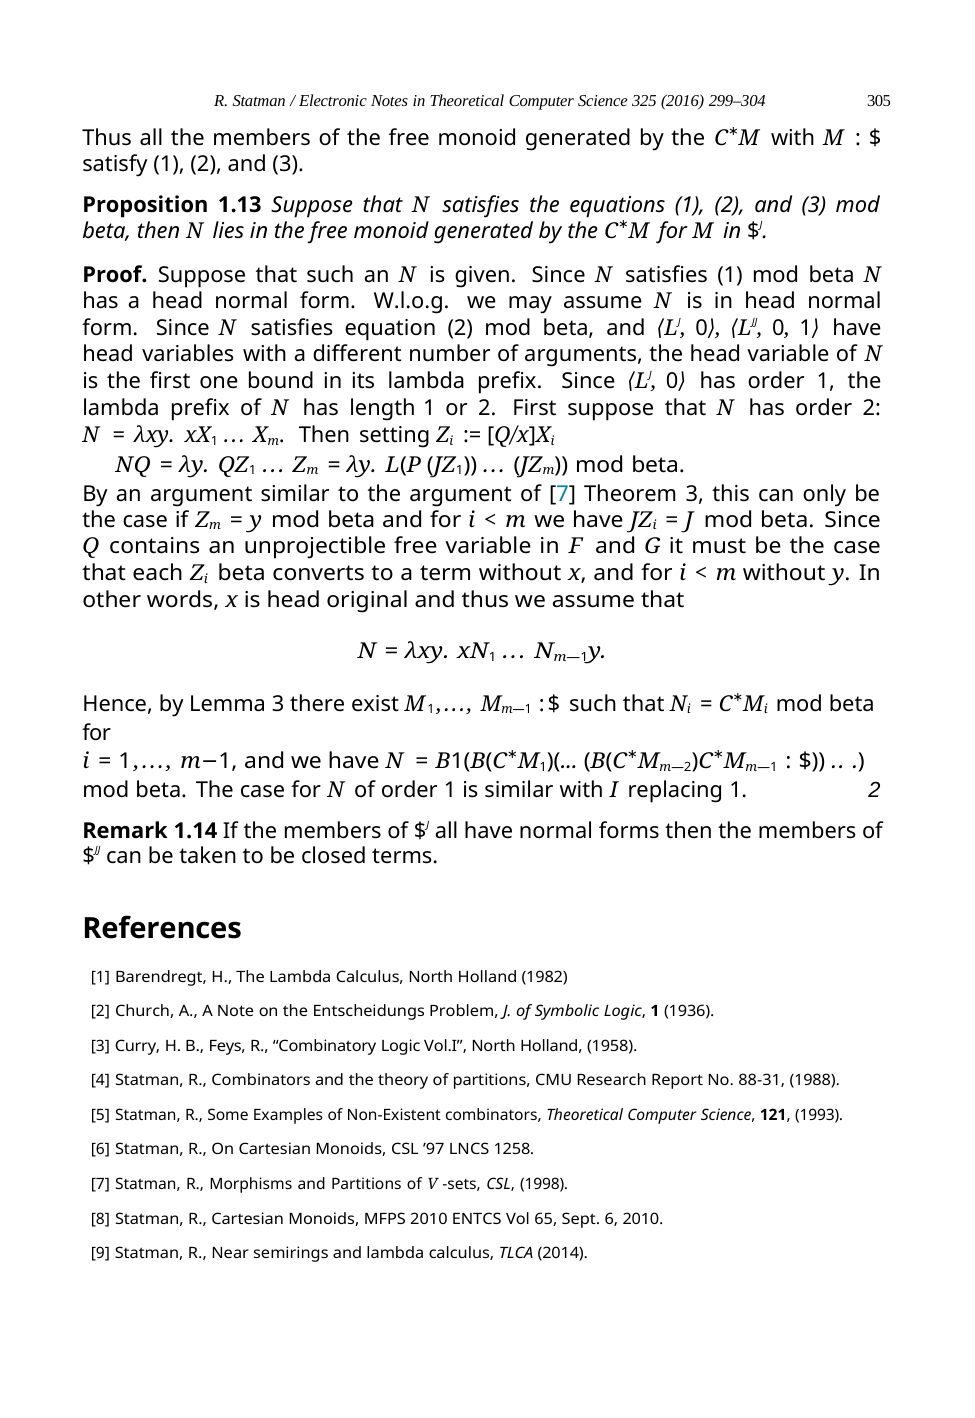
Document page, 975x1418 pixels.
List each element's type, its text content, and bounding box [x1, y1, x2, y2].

list Church, A., A Note on the Entscheidungs Problem, J. of Symbolic Logic, 1 (1936). [91, 1000, 904, 1021]
text Proof. Suppose that such an N is given. Since N satisfies (1) mod beta N has a head normal form. W.l.o.g. we may assume N is in head normal form. Since N satisfies equation (2) mod beta, and ⟨Lj, 0⟩, ⟨Ljj, 0, 1⟩ have head variables with a different number of arguments, the head variable of N is the first one bound in its lambda prefix. Since ⟨Lj, 0⟩ has order 1, the lambda prefix of N has length 1 or 2. First suppose that N has order 2: N = λxy. xX1 ... Xm. Then setting Zi := [Q/x]Xi [82, 261, 881, 449]
text Hence, by Lemma 3 there exist M1,..., Mm—1 :$ such that Ni = C∗Mi mod beta for [82, 688, 904, 747]
text Proposition 1.13 Suppose that N satisﬁes the equations (1), (2), and (3) mod beta, then N lies in the free monoid generated by the C∗M for M in $j. [82, 192, 881, 244]
text mod beta. The case for N of order 1 is similar with I replacing 1. 2 [82, 774, 904, 804]
text i = 1,..., m−1, and we have N = B1(B(C∗M1)(... (B(C∗Mm—2)C∗Mm—1 : $)) .. .) [82, 747, 904, 774]
list Statman, R., Morphisms and Partitions of V -sets, CSL, (1998). [91, 1173, 904, 1194]
subtitle References [82, 907, 904, 947]
list Curry, H. B., Feys, R., “Combinatory Logic Vol.I”, North Holland, (1958). [91, 1034, 904, 1056]
text N = λxy. xN1 ... Nm—1y. [71, 635, 893, 665]
text By an argument similar to the argument of [7] Theorem 3, this can only be the case if Zm = y mod beta and for i < m we have JZi = J mod beta. Since Q contains an unprojectible free variable in F and G it must be the case that each Zi beta converts to a term without x, and for i < m without y. In other words, x is head original and thus we assume that [82, 480, 881, 614]
list Statman, R., Cartesian Monoids, MFPS 2010 ENTCS Vol 65, Sept. 6, 2010. [91, 1207, 904, 1229]
list Barendregt, H., The Lambda Calculus, North Holland (1982) [91, 966, 904, 987]
list Statman, R., Combinators and the theory of partitions, CMU Research Report No. 88-31, (1988). [91, 1069, 904, 1090]
list Statman, R., Near semirings and lambda calculus, TLCA (2014). [91, 1242, 904, 1263]
text NQ = λy. QZ1 ... Zm = λy. L(P (JZ1)) ... (JZm)) mod beta. [115, 449, 904, 478]
text Remark 1.14 If the members of $j all have normal forms then the members of $jj can be taken to be closed terms. [82, 818, 904, 870]
text Thus all the members of the free monoid generated by the C∗M with M : $ satisfy (1), (2), and (3). [82, 124, 881, 178]
list Statman, R., On Cartesian Monoids, CSL ’97 LNCS 1258. [91, 1138, 904, 1159]
list Statman, R., Some Examples of Non-Existent combinators, Theoretical Computer Science, 121, (1993). [91, 1104, 904, 1125]
